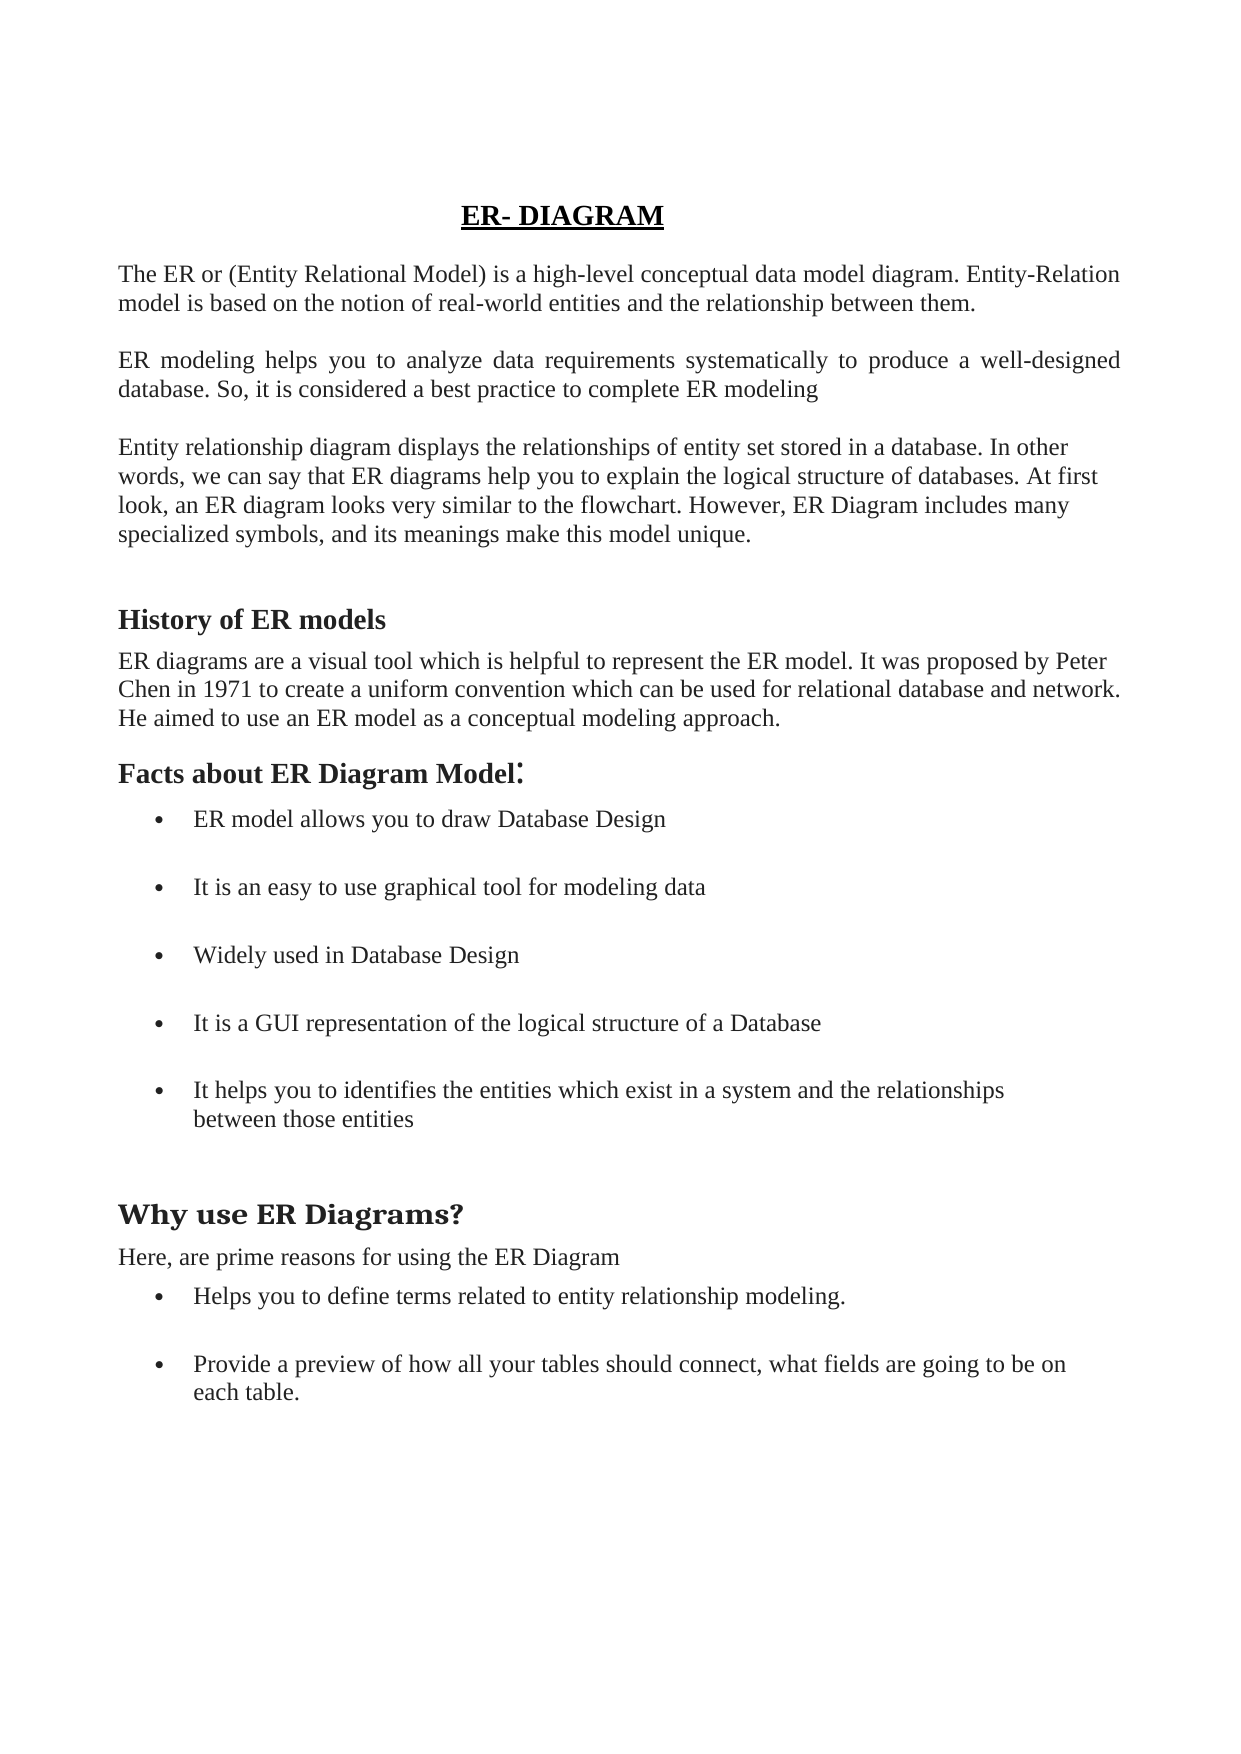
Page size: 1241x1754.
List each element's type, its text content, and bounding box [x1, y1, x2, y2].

text Entity relationship diagram displays the relationships of entity set stored in a database. In other words, we can say that ER diagrams help you to explain the logical structure of databases. At first look, an ER diagram looks very similar to the flowchart. However, ER Diagram includes many specialized symbols, and its meanings make this model unique. [118, 432, 1122, 547]
list Helps you to define terms related to entity relationship modeling. [155, 1281, 1188, 1309]
list ER model allows you to draw Database Design [155, 804, 1188, 833]
text Here, are prime reasons for using the ER Diagram [118, 1242, 1188, 1270]
subtitle Why use ER Diagrams? [118, 1198, 1188, 1232]
list Widely used in Database Design [155, 940, 1188, 968]
list It is an easy to use graphical tool for modeling data [155, 872, 1188, 901]
list It is a GUI representation of the logical structure of a Database [155, 1008, 1188, 1036]
subtitle Facts about ER Diagram Model: [118, 743, 1188, 794]
text ER modeling helps you to analyze data requirements systematically to produce a well-designed database. So, it is considered a best practice to complete ER modeling [118, 346, 1188, 403]
text ER diagrams are a visual tool which is helpful to represent the ER model. It was proposed by Peter Chen in 1971 to create a uniform convention which can be used for relational database and network. He aimed to use an ER model as a conceptual modeling approach. [118, 646, 1123, 732]
text The ER or (Entity Relational Model) is a high-level conceptual data model diagram. Entity-Relation model is based on the notion of real-world entities and the relationship between them. [118, 260, 1123, 316]
subtitle History of ER models [118, 602, 1188, 636]
list Provide a preview of how all your tables should connect, what fields are going to be on each table. [156, 1349, 1117, 1406]
list It helps you to identifies the entities which exist in a system and the relationships between those entities [156, 1076, 1093, 1133]
subtitle ER- DIAGRAM [62, 198, 1063, 231]
